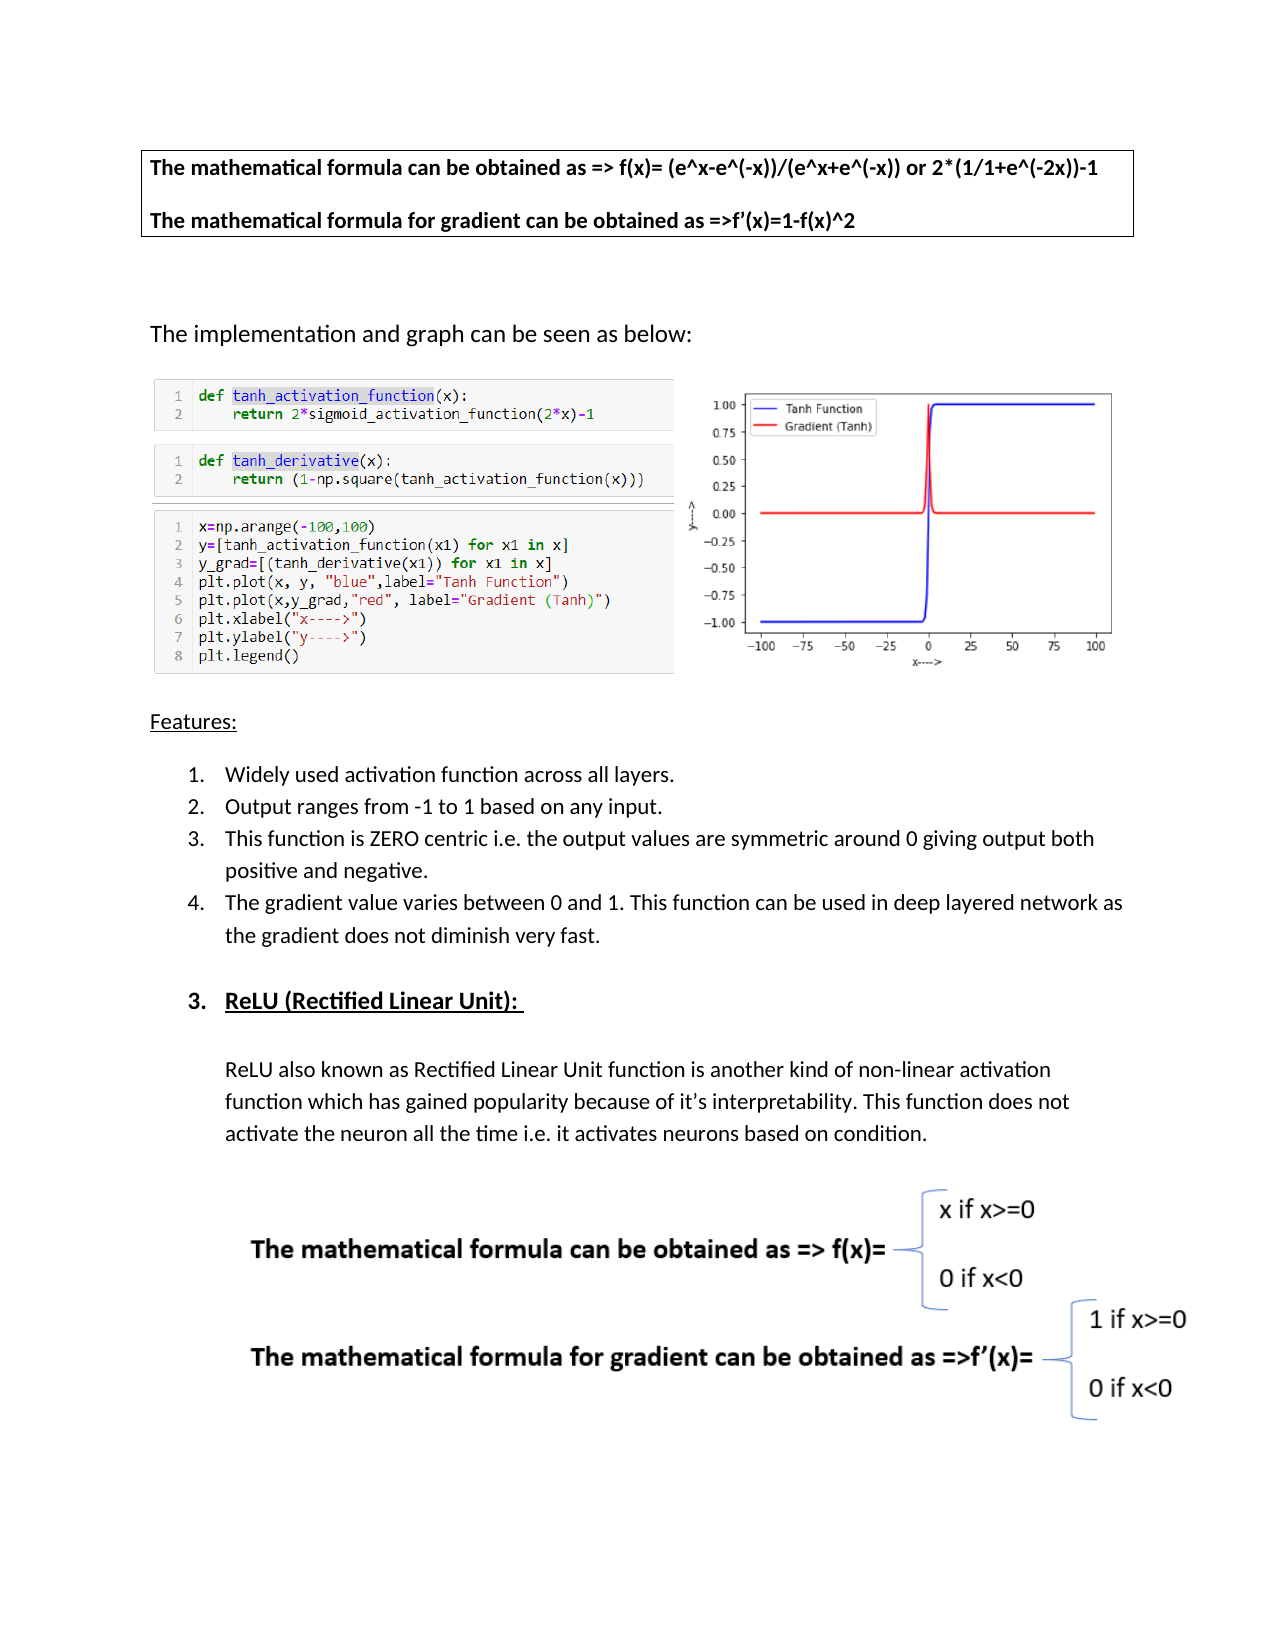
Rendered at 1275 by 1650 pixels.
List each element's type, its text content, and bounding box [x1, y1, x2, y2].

text The mathematical formula can be obtained as => f(x)= (e^x-e^(-x))/(e^x+e^(-x)) or 2*(1/1+e^(-2x))-1 [142, 151, 1133, 181]
text The implementation and graph can be seen as below: [150, 318, 1125, 349]
picture [150, 373, 1125, 682]
picture [225, 1186, 1200, 1438]
text The mathematical formula for gradient can be obtained as =>f’(x)=1-f(x)^2 [142, 203, 1133, 236]
list Output ranges from -1 to 1 based on any input. [187, 792, 1125, 820]
text Features: [150, 707, 1125, 735]
list ReLU (Rectified Linear Unit): [187, 985, 1125, 1016]
list ReLU also known as Rectified Linear Unit function is another kind of non-linear activation function which has gained popularity because of it’s interpretability. This function does not activate the neuron all the time i.e. it activates neurons based on condition. [225, 1055, 1125, 1147]
list This function is ZERO centric i.e. the output values are symmetric around 0 giving output both positive and negative. [187, 824, 1125, 884]
list Widely used activation function across all layers. [187, 760, 1125, 788]
list The gradient value varies between 0 and 1. This function can be used in deep layered network as the gradient does not diminish very fast. [187, 888, 1125, 949]
